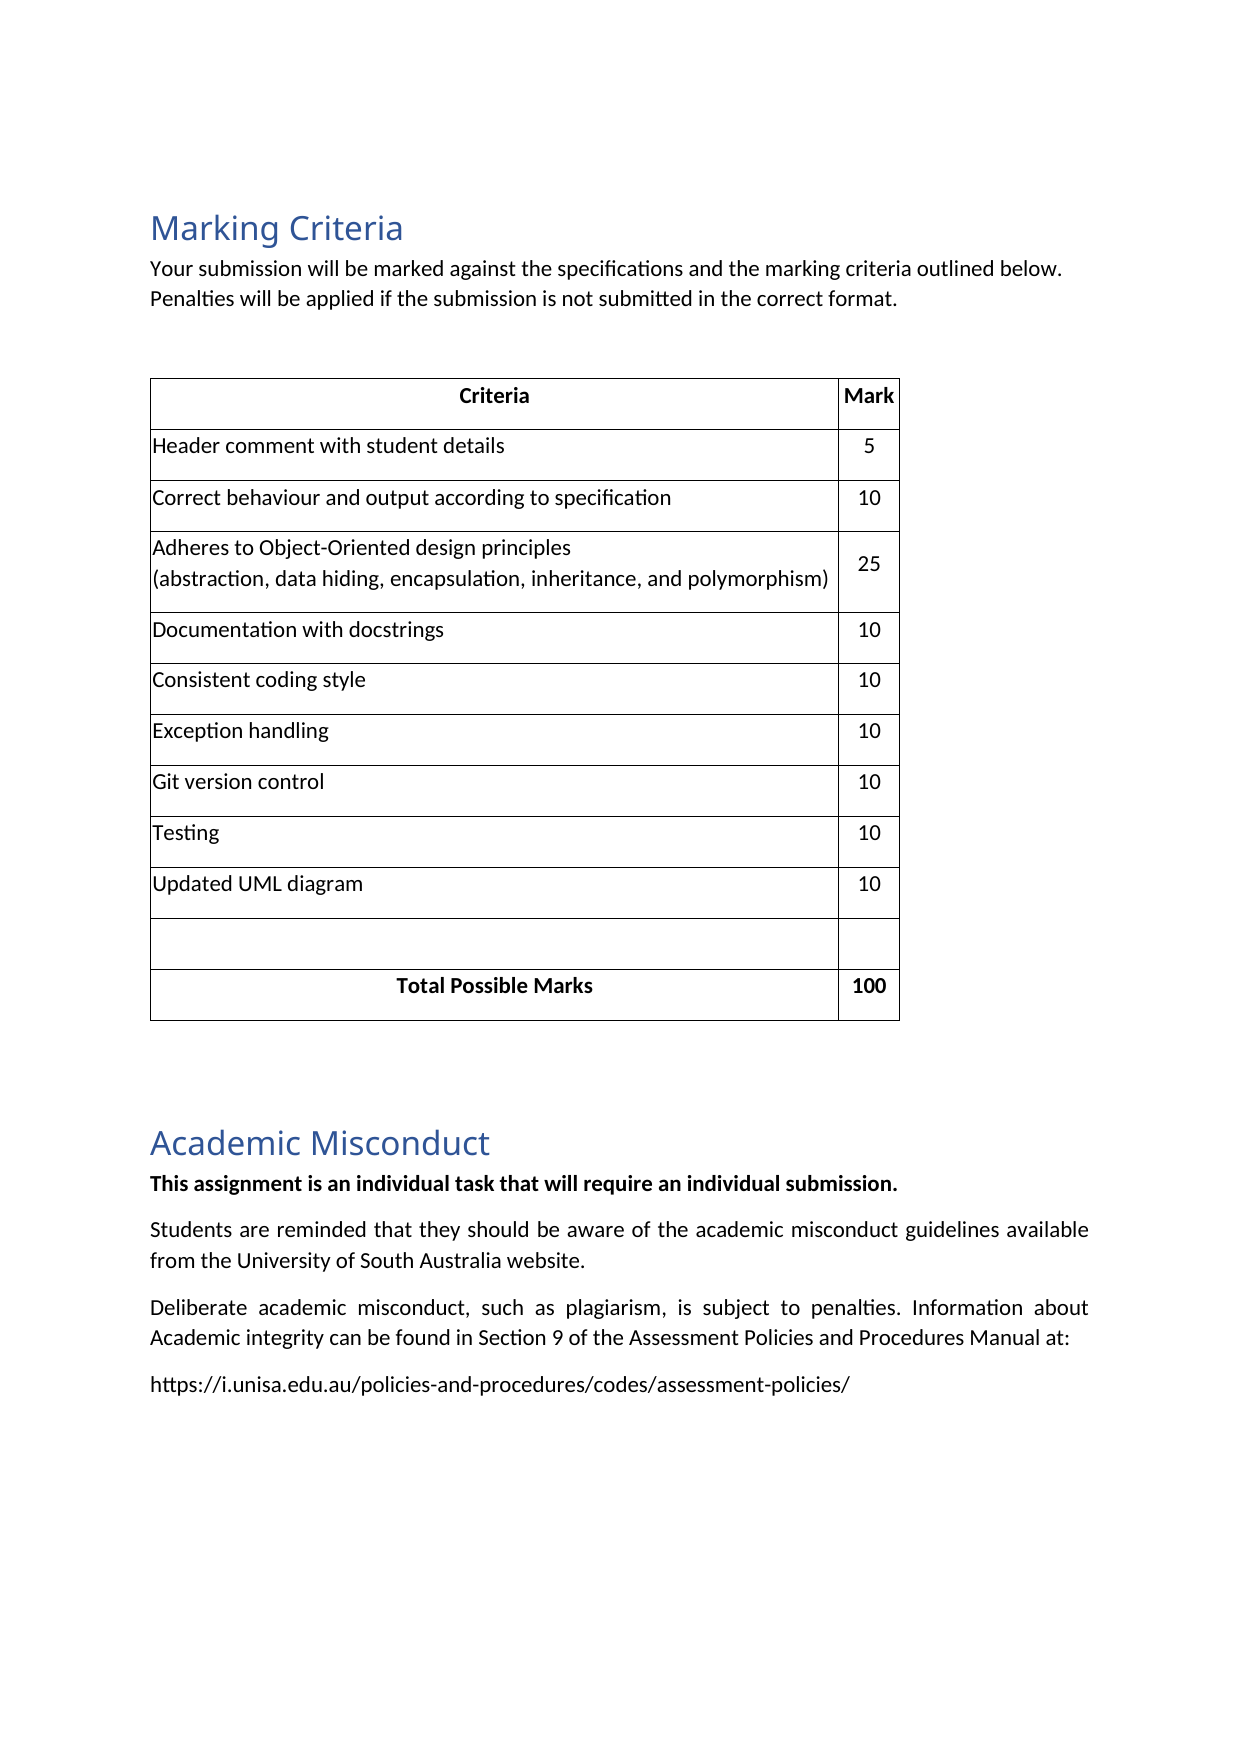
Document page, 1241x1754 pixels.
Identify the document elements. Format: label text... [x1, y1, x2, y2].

table_header Mark [839, 379, 899, 429]
table_cell 5 [839, 430, 899, 480]
table_cell 10 [839, 817, 899, 867]
table_cell Exception handling [151, 715, 838, 765]
table_cell 25 [839, 532, 899, 612]
text Students are reminded that they should be aware of the academic misconduct guidelines available from the University of South Australia website. [150, 1216, 1090, 1274]
table_header Criteria [151, 379, 838, 429]
text Deliberate academic misconduct, such as plagiarism, is subject to penalties. Information about Academic integrity can be found in Section 9 of the Assessment Policies and Procedures Manual at: [150, 1293, 1090, 1351]
table_cell [151, 919, 838, 969]
table_cell 10 [839, 766, 899, 816]
table_cell Testing [151, 817, 838, 867]
table_cell 10 [839, 868, 899, 918]
table_cell Adheres to Object-Oriented design principles (abstraction, data hiding, encapsulation, inheritance, and polymorphism) [151, 532, 838, 612]
table_cell Consistent coding style [151, 664, 838, 714]
subtitle Marking Criteria [150, 205, 1090, 251]
table_cell Documentation with docstrings [151, 613, 838, 663]
table_cell 10 [839, 613, 899, 663]
table_cell 100 [839, 970, 899, 1019]
table_cell 10 [839, 715, 899, 765]
text Your submission will be marked against the specifications and the marking criteria outlined below. Penalties will be applied if the submission is not submitted in the correct format. [150, 254, 1090, 312]
table_cell Updated UML diagram [151, 868, 838, 918]
table_cell Header comment with student details [151, 430, 838, 480]
table_cell 10 [839, 481, 899, 531]
text https://i.unisa.edu.au/policies-and-procedures/codes/assessment-policies/ [150, 1370, 1090, 1398]
table_cell Total Possible Marks [151, 970, 838, 1019]
table_cell 10 [839, 664, 899, 714]
table_cell Git version control [151, 766, 838, 816]
table_cell Correct behaviour and output according to specification [151, 481, 838, 531]
subtitle Academic Misconduct [150, 1120, 1090, 1165]
table_cell [839, 919, 899, 969]
text This assignment is an individual task that will require an individual submission. [150, 1169, 1090, 1197]
